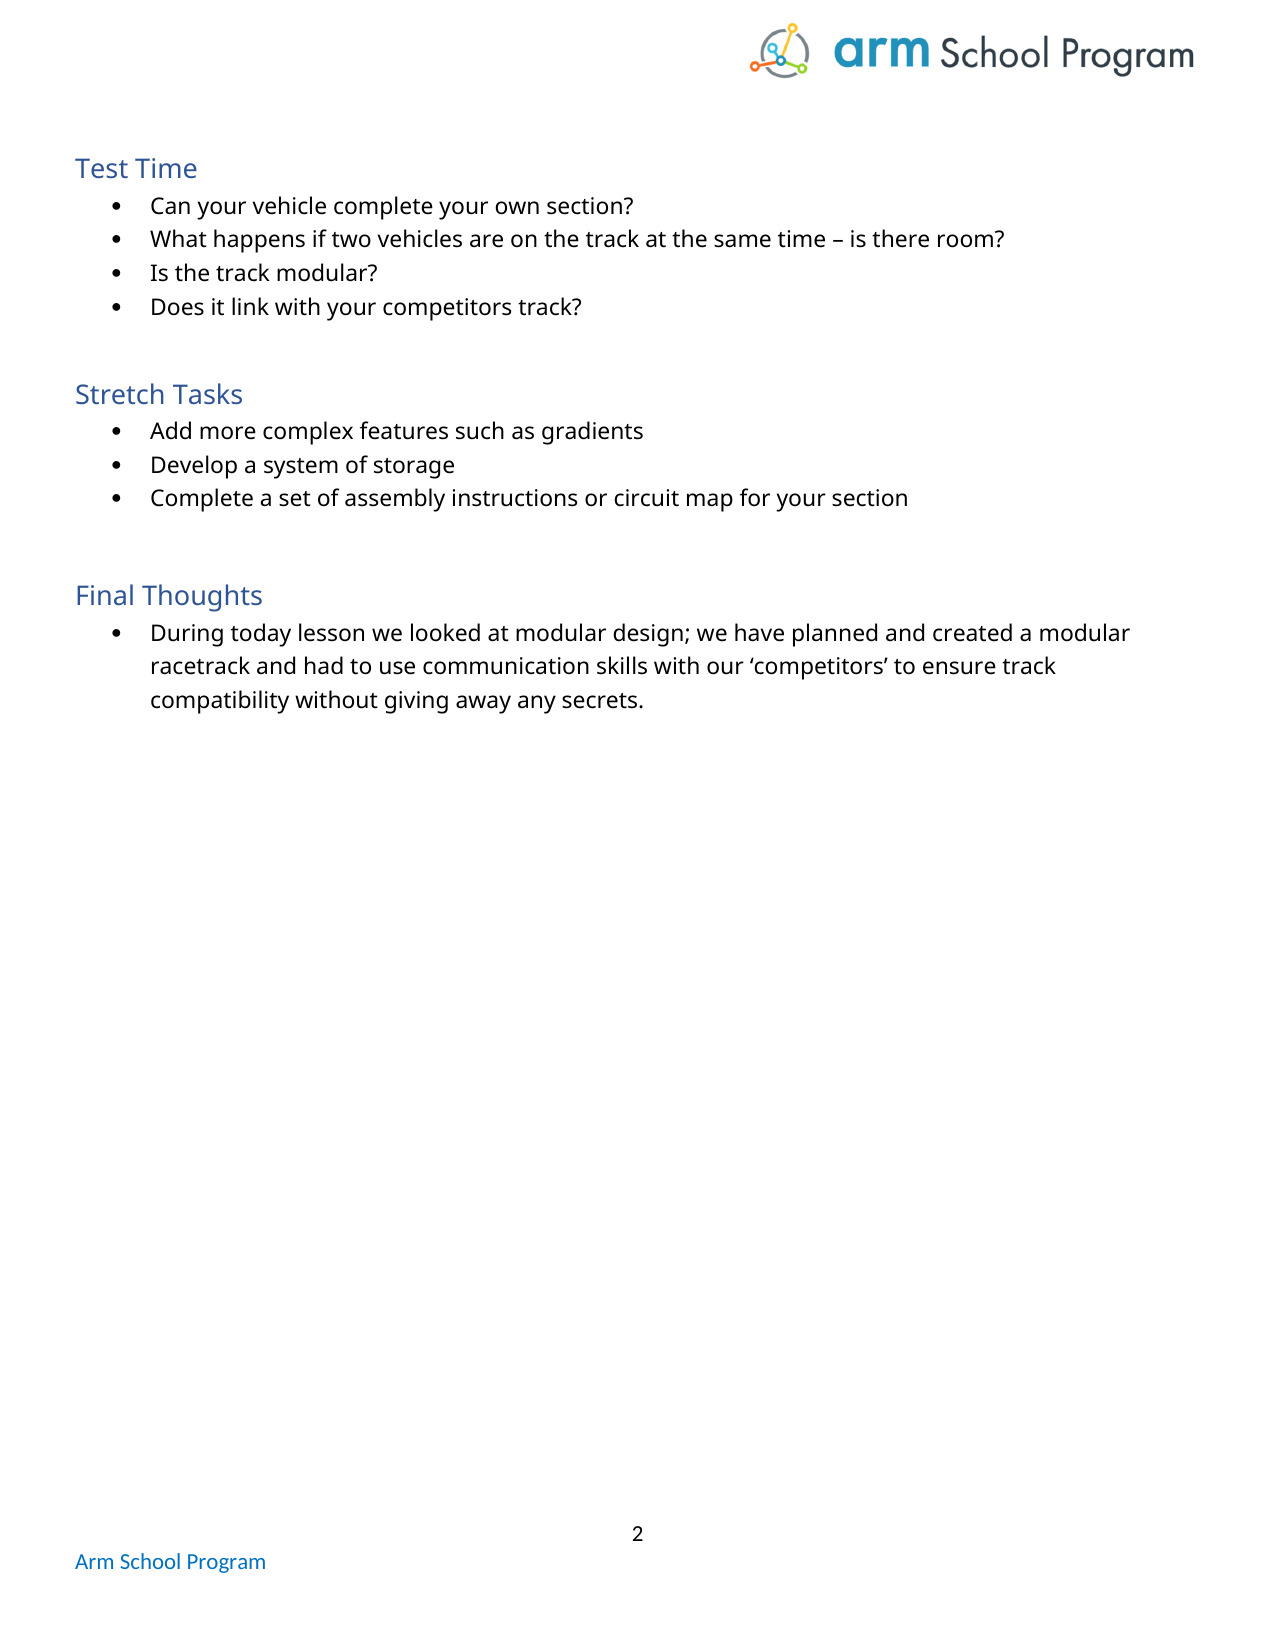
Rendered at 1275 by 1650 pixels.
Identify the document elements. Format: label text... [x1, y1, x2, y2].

list During today lesson we looked at modular design; we have planned and created a modular racetrack and had to use communication skills with our ‘competitors’ to ensure track compatibility without giving away any secrets. [112, 617, 1200, 715]
picture [743, 18, 1197, 82]
list Develop a system of storage [112, 449, 1200, 480]
subtitle Test Time [75, 150, 1200, 187]
list Does it link with your competitors track? [112, 291, 1200, 322]
list What happens if two vehicles are on the track at the same time – is there room? [112, 223, 1200, 255]
list Can your vehicle complete your own section? [112, 190, 1200, 221]
list Is the track modular? [112, 257, 1200, 288]
subtitle Final Thoughts [75, 577, 1200, 614]
subtitle Stretch Tasks [75, 375, 1200, 412]
list Complete a set of assembly instructions or circuit map for your section [112, 482, 1200, 514]
list Add more complex features such as gradients [112, 415, 1200, 446]
